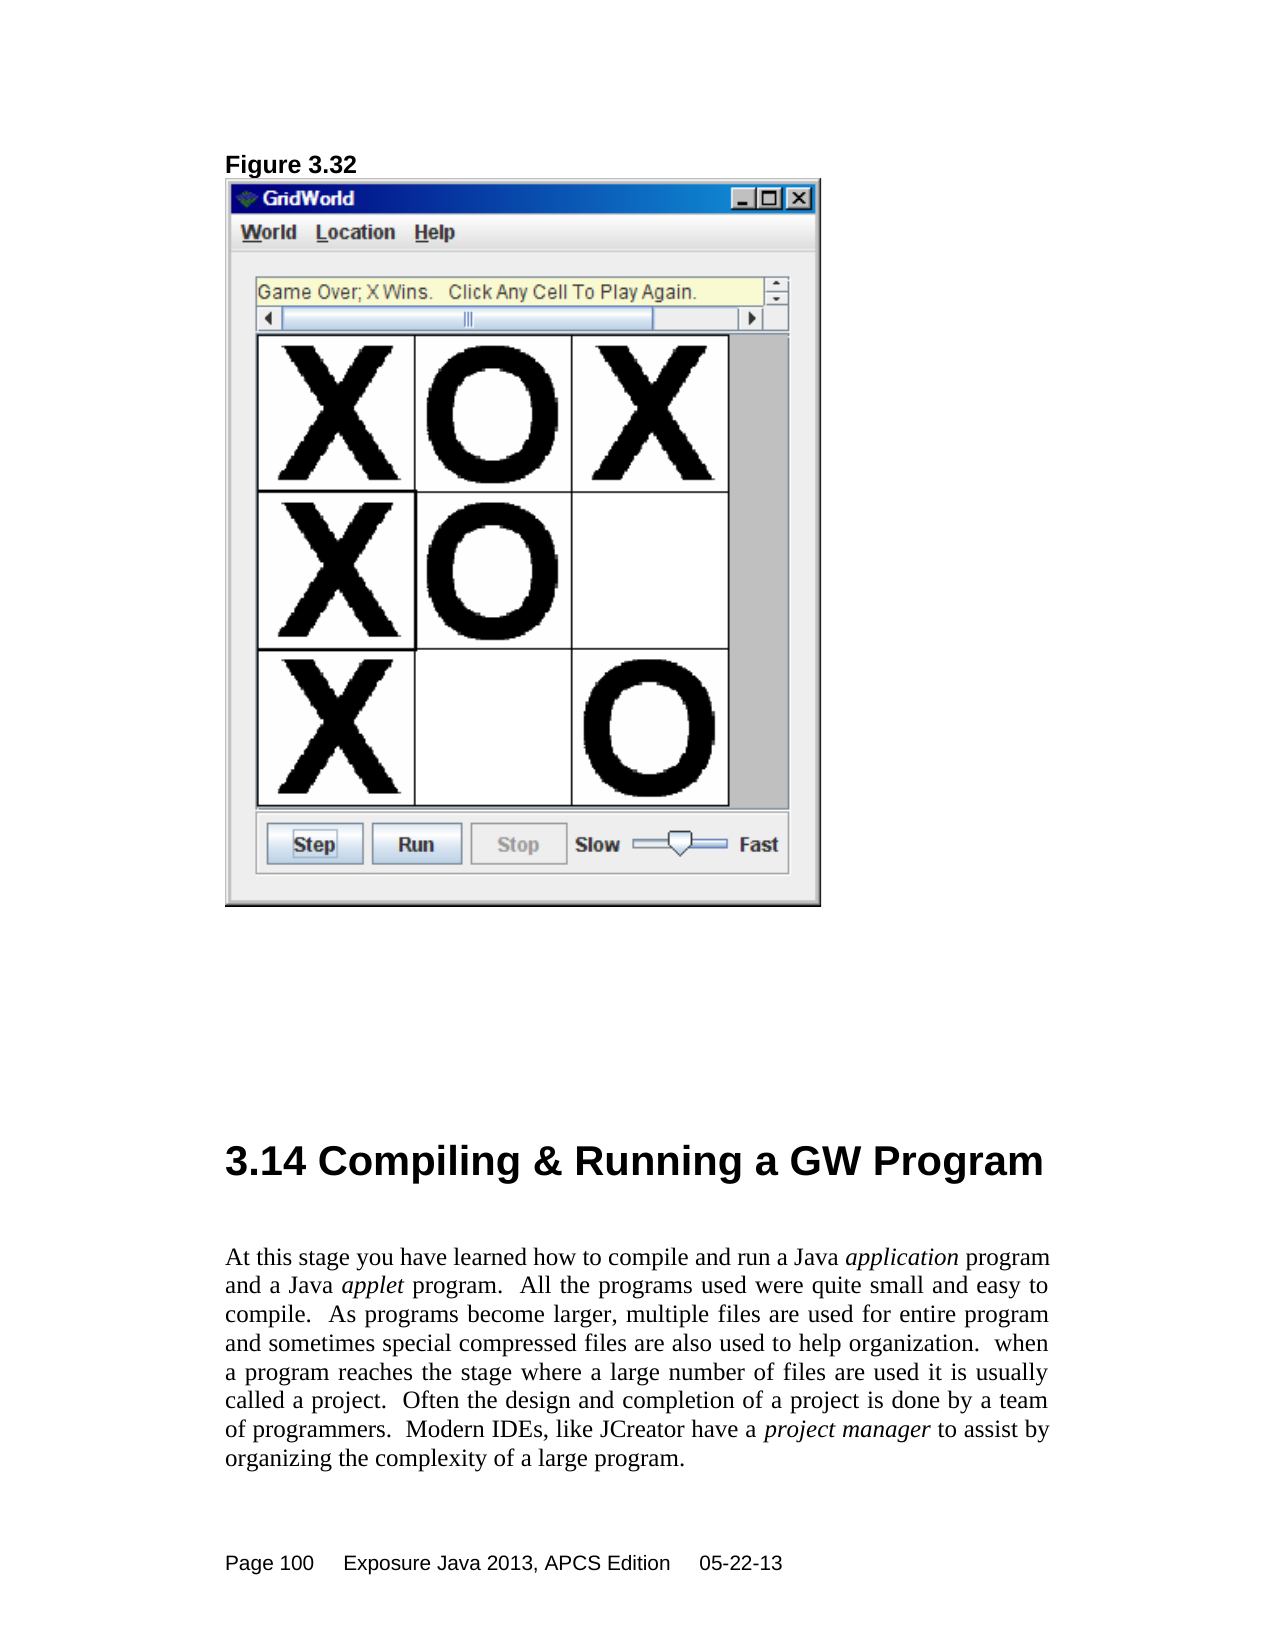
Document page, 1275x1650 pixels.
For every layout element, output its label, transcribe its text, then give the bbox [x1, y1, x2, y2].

text 3.14 Compiling & Running a GW Program [225, 1136, 1050, 1184]
text At this stage you have learned how to compile and run a Java application program and a Java applet program. All the programs used were quite small and easy to compile. As programs become larger, multiple files are used for entire program and sometimes special compressed files are also used to help organization. when a program reaches the stage where a large number of files are used it is usually called a project. Often the design and completion of a project is done by a team of programmers. Modern IDEs, like JCreator have a project manager to assist by organizing the complexity of a large program. [225, 1242, 1050, 1472]
picture [225, 178, 822, 907]
text Figure 3.32 [225, 150, 1050, 179]
